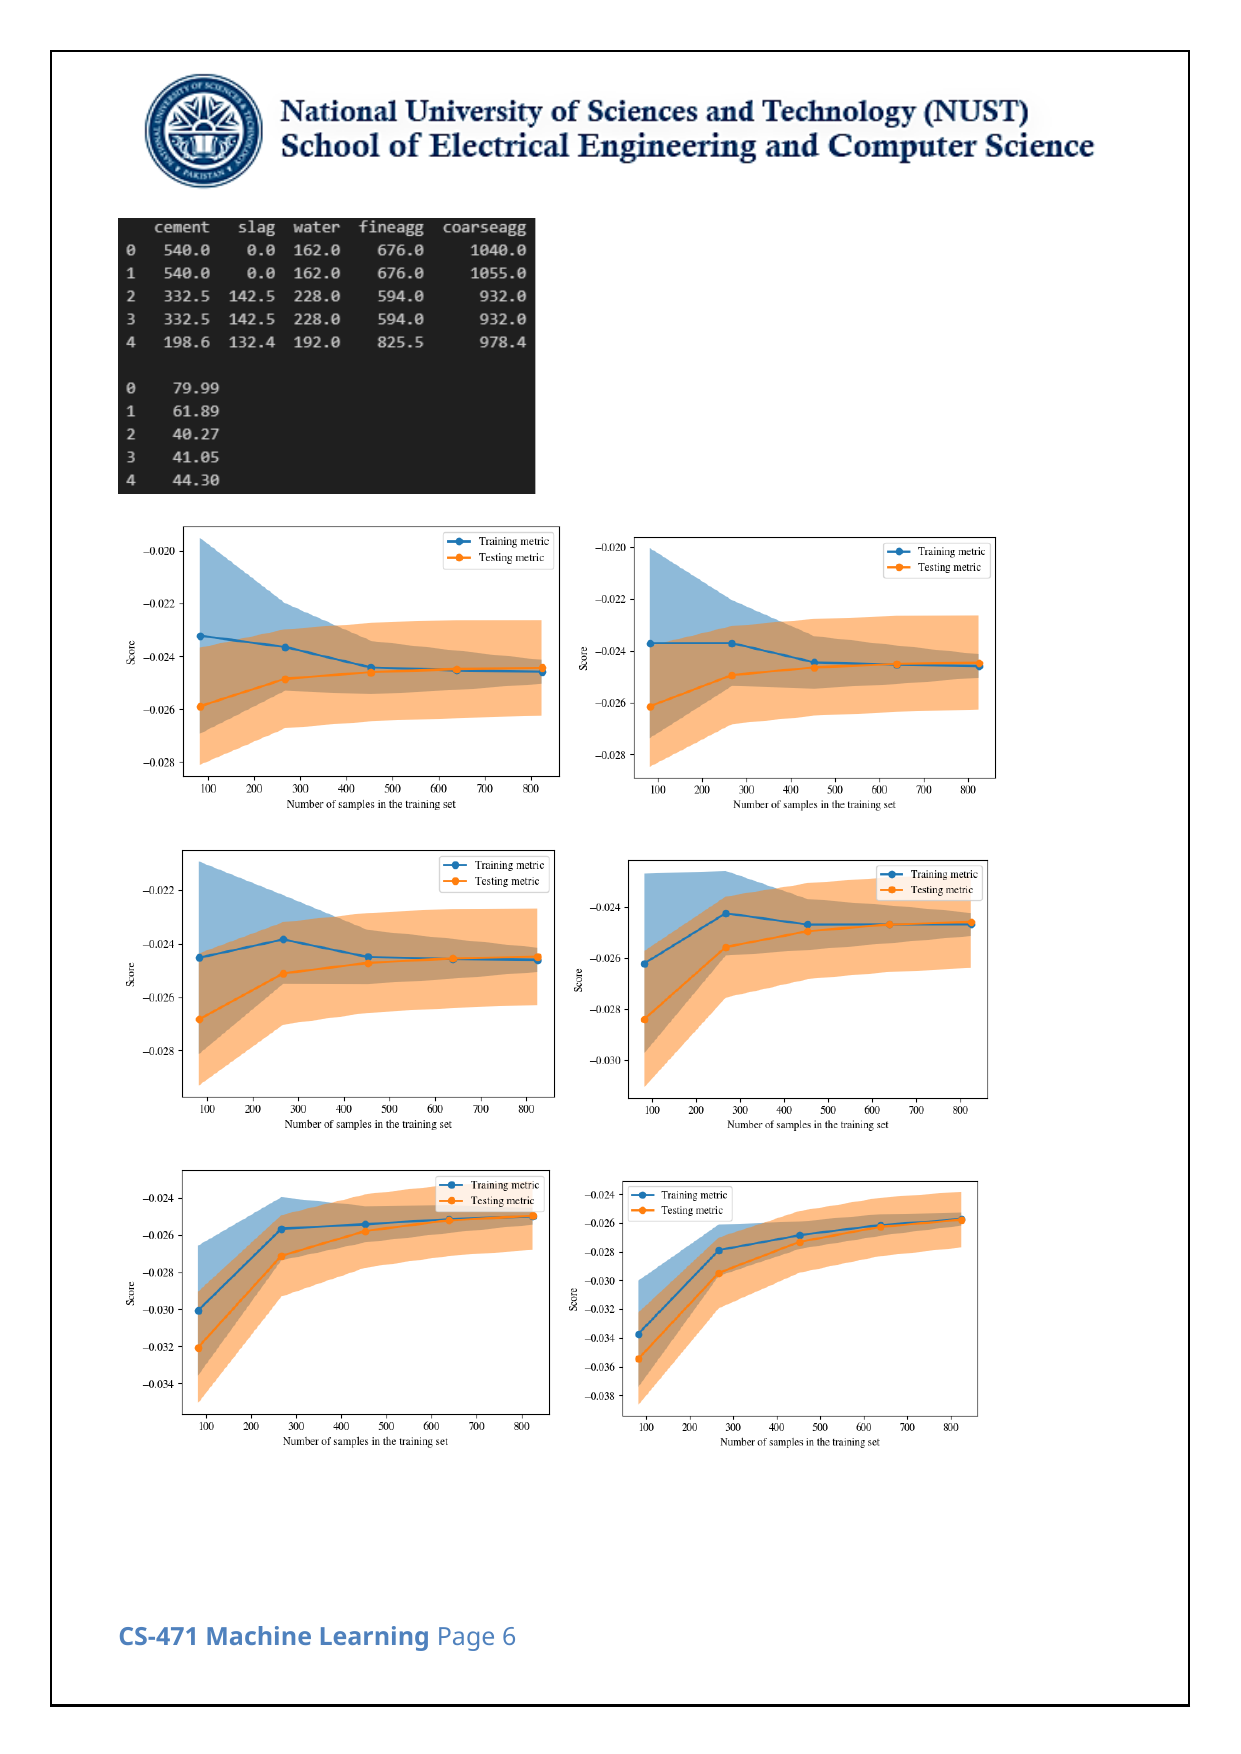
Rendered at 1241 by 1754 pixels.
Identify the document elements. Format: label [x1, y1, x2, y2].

picture [118, 842, 561, 1138]
picture [566, 852, 994, 1138]
picture [118, 218, 536, 494]
picture [132, 68, 1108, 199]
picture [118, 1162, 556, 1455]
picture [561, 1173, 983, 1455]
picture [118, 518, 565, 818]
picture [571, 529, 1002, 818]
